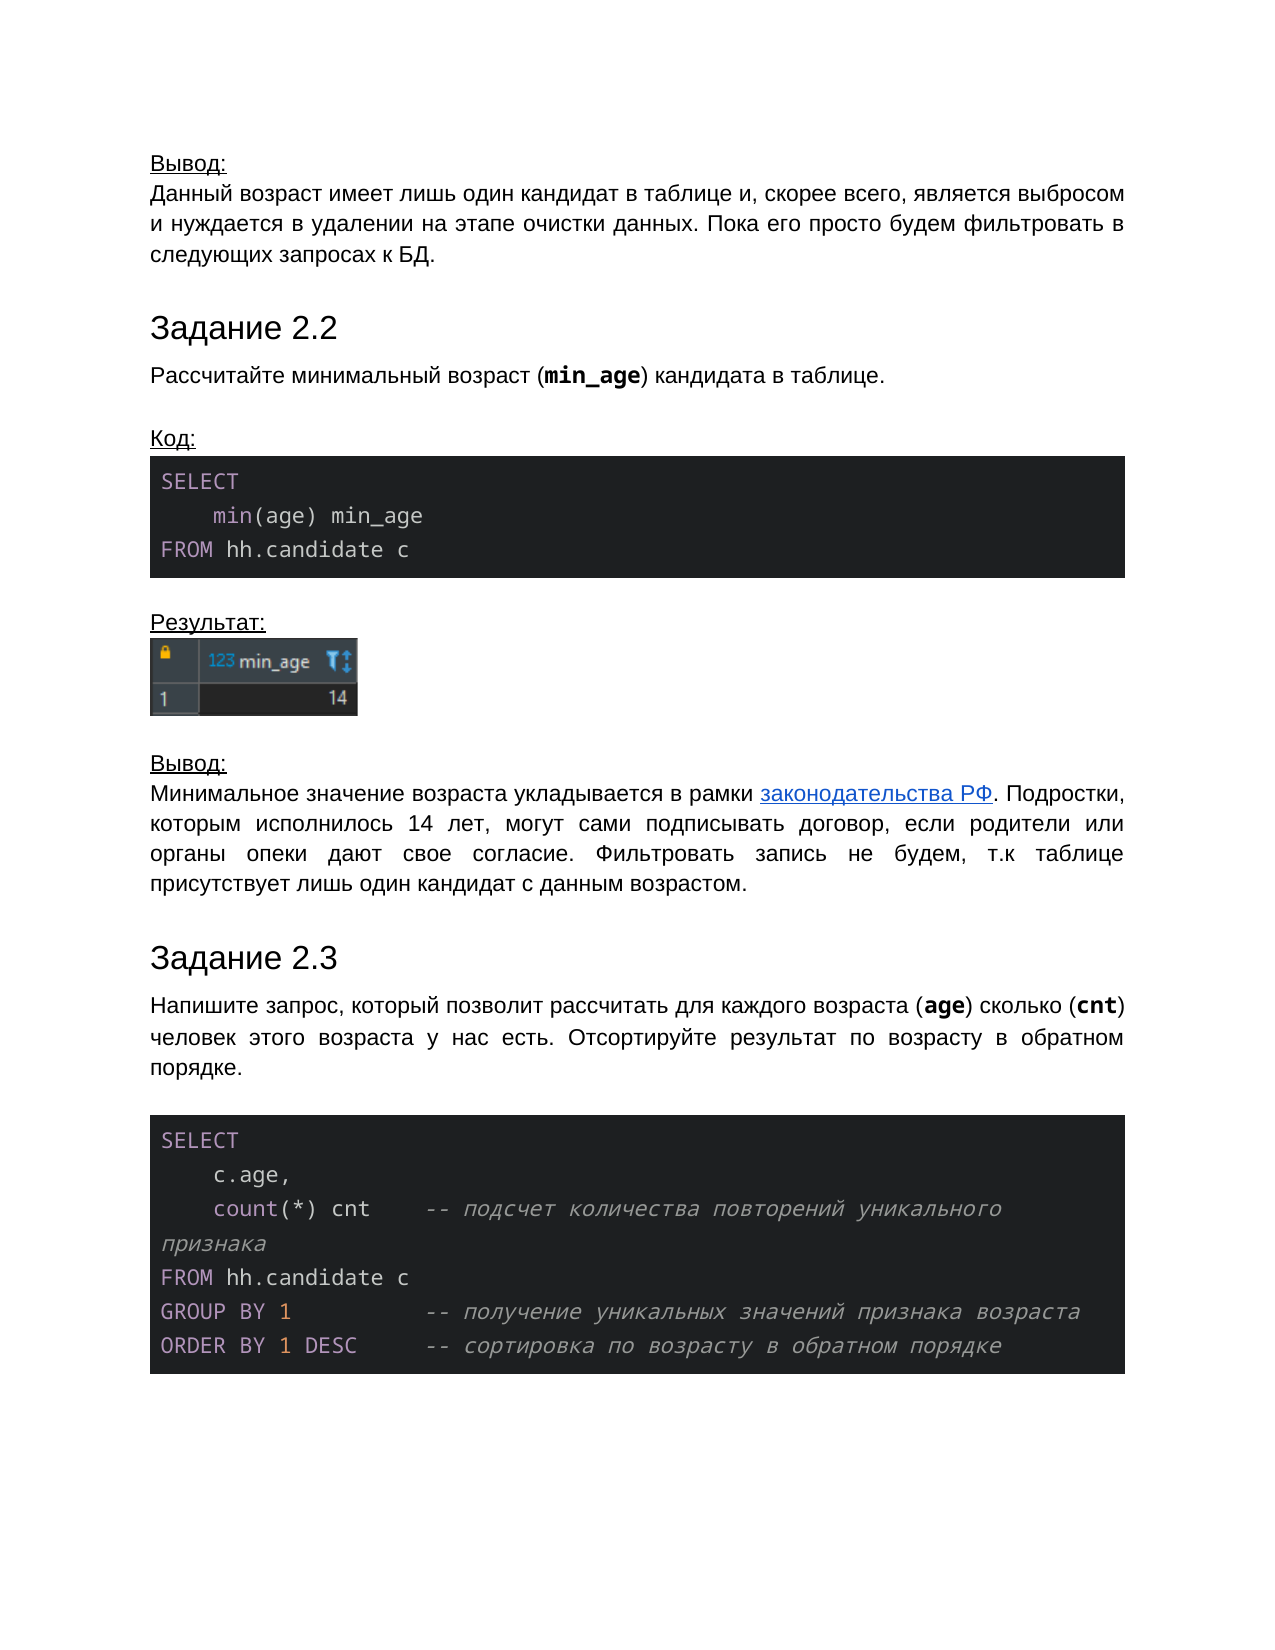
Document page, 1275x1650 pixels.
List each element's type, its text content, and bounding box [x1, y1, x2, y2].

text Рассчитайте минимальный возраст (min_age) кандидата в таблице. [150, 359, 1125, 391]
picture [150, 638, 358, 716]
text Результат: [150, 609, 1125, 635]
text Вывод: [150, 150, 1125, 176]
table_header SELECT min(age) min_age FROM hh.candidate c [150, 456, 1125, 578]
table_header SELECT c.age, count(*) cnt -- подсчет количества повторений уникального признака FROM hh.candidate c GROUP BY 1 -- получение уникальных значений признака возраста ORDER BY 1 DESC -- сортировка по возрасту в обратном порядке [150, 1115, 1125, 1374]
subtitle Задание 2.2 [150, 308, 1125, 347]
subtitle Задание 2.3 [150, 938, 1125, 976]
text Минимальное значение возраста укладывается в рамки законодательства РФ. Подростки, которым исполнилось 14 лет, могут сами подписывать договор, если родители или органы опеки дают свое согласие. Фильтровать запись не будем, т.к таблице присутствует лишь один кандидат с данным возрастом. [150, 780, 1125, 897]
text Вывод: [150, 749, 1125, 776]
text Напишите запрос, который позволит рассчитать для каждого возраста (age) сколько (cnt) человек этого возраста у нас есть. Отсортируйте результат по возрасту в обратном порядке. [150, 989, 1125, 1081]
text Код: [150, 425, 1125, 452]
text Данный возраст имеет лишь один кандидат в таблице и, скорее всего, является выбросом и нуждается в удалении на этапе очистки данных. Пока его просто будем фильтровать в следующих запросах к БД. [150, 180, 1125, 267]
